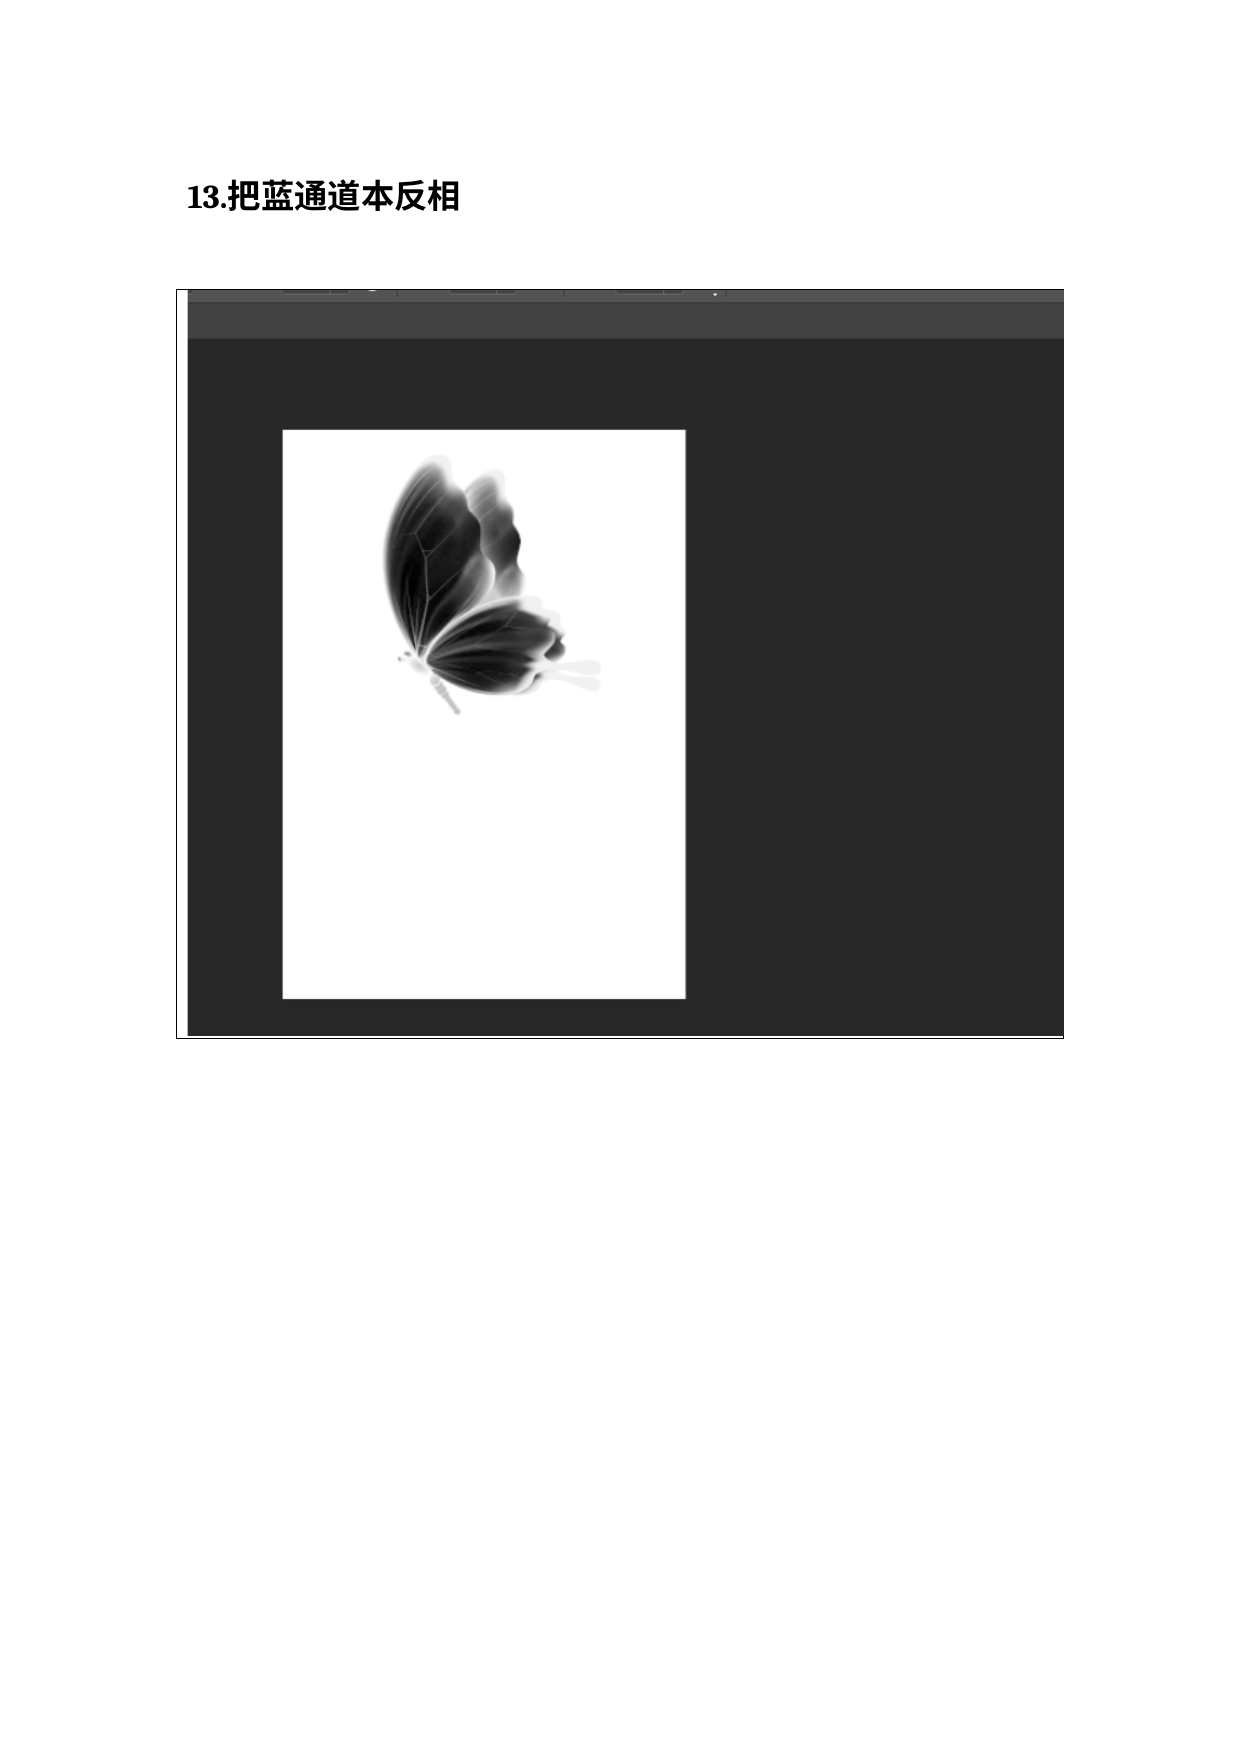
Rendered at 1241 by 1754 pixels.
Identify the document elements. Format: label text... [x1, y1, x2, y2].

picture [187, 290, 1064, 1036]
table_header [177, 290, 1063, 1038]
subtitle 13.把蓝通道本反相 [187, 162, 1053, 227]
